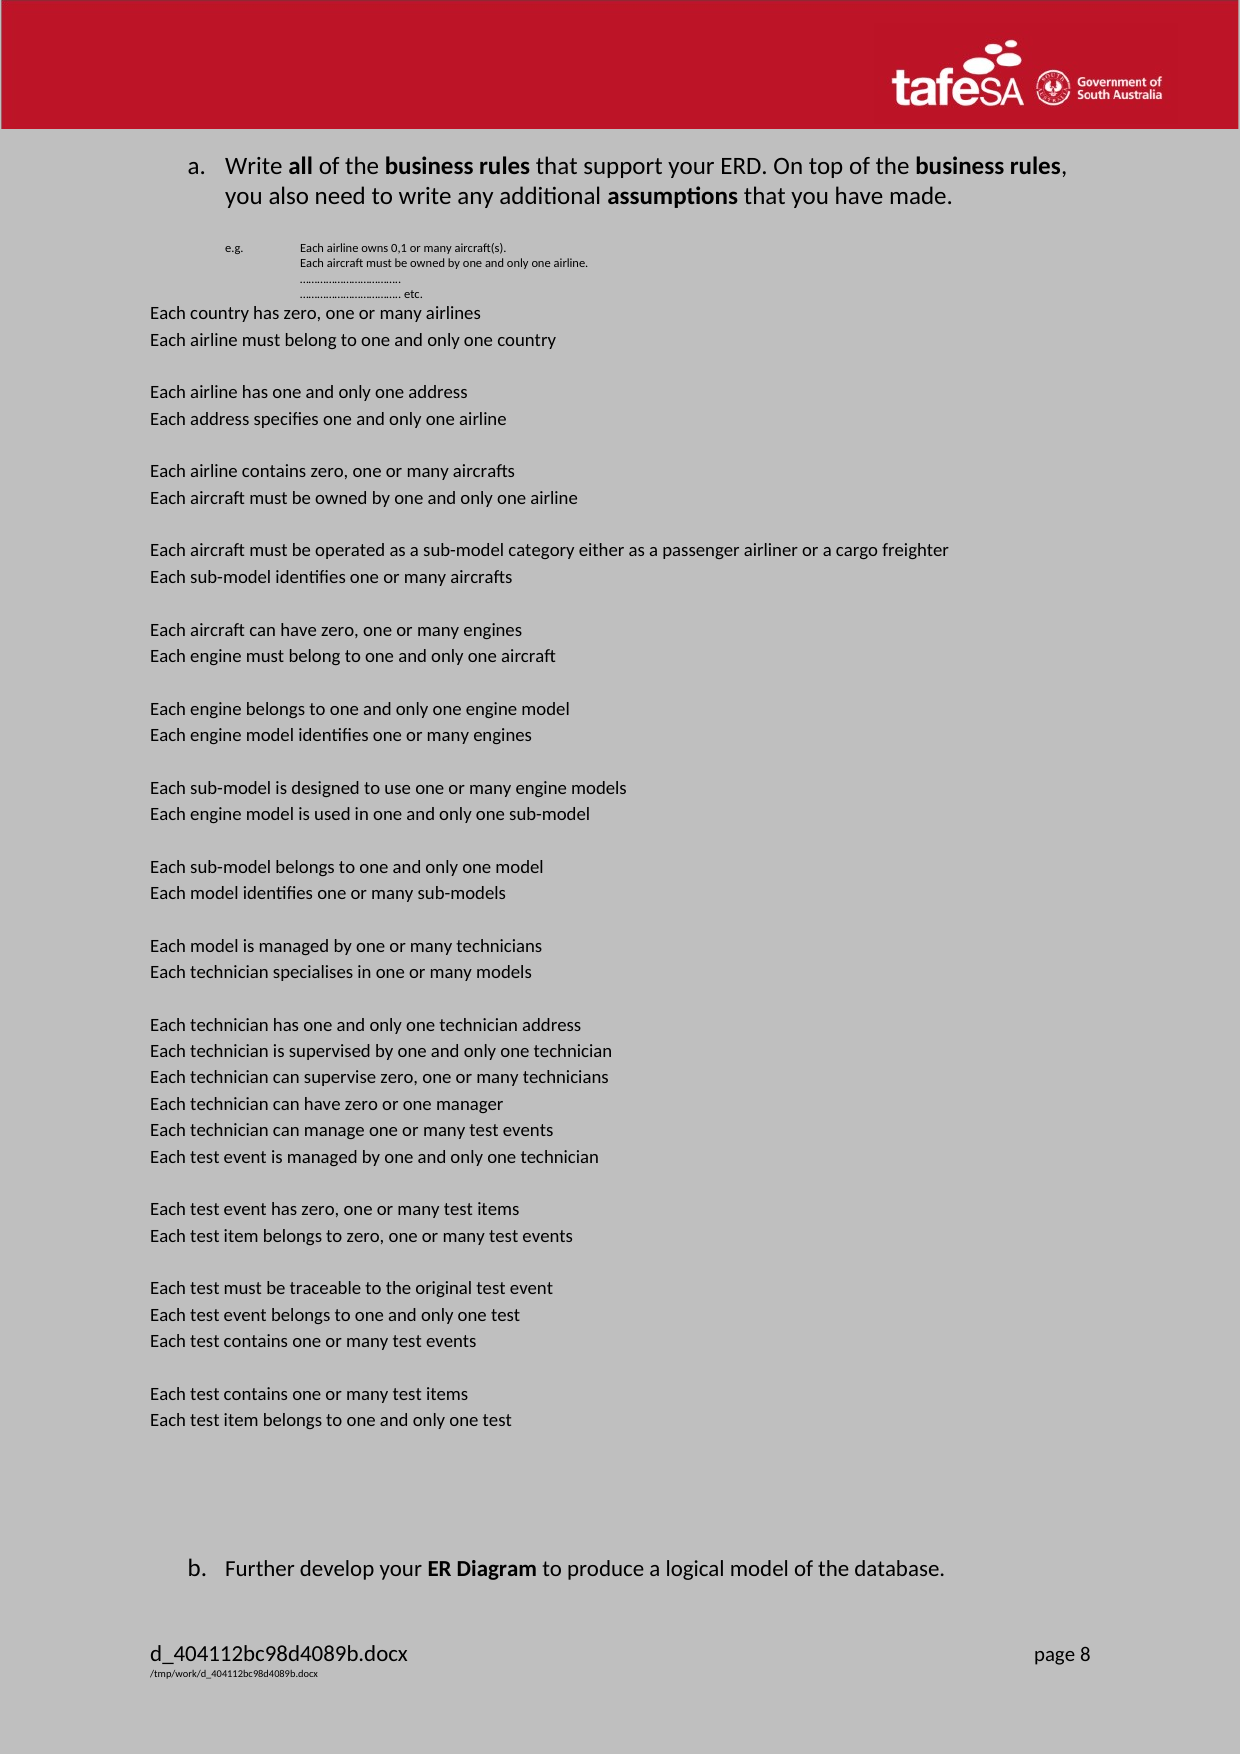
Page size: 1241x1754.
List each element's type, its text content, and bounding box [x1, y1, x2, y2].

text Each airline has one and only one address [150, 381, 1090, 403]
text Each technician can have zero or one manager [150, 1092, 1090, 1115]
text Each test event belongs to one and only one test [150, 1303, 1090, 1326]
text Each technician specialises in one or many models [150, 960, 1090, 983]
text Each address specifies one and only one airline [150, 407, 1090, 430]
text Each technician is supervised by one and only one technician [150, 1039, 1090, 1062]
text …………………………….. [225, 271, 1090, 286]
text Each test event has zero, one or many test items [150, 1197, 1090, 1220]
text e.g. Each airline owns 0,1 or many aircraft(s). [225, 240, 1090, 256]
text Each aircraft must be owned by one and only one airline [150, 486, 1090, 509]
text Each model is managed by one or many technicians [150, 934, 1090, 957]
text Each sub-model belongs to one and only one model [150, 855, 1090, 878]
text Each test must be traceable to the original test event [150, 1277, 1090, 1299]
text Each test item belongs to zero, one or many test events [150, 1224, 1090, 1247]
text Each test item belongs to one and only one test [150, 1408, 1090, 1431]
text Each country has zero, one or many airlines [150, 301, 1090, 324]
text Each airline must belong to one and only one country [150, 328, 1090, 351]
text Each airline contains zero, one or many aircrafts [150, 459, 1090, 482]
picture [0, 0, 1238, 128]
text Each aircraft can have zero, one or many engines [150, 618, 1090, 641]
text Each model identifies one or many sub-models [150, 881, 1090, 904]
text Each engine model is used in one and only one sub-model [150, 802, 1090, 825]
text Each technician has one and only one technician address [150, 1013, 1090, 1036]
list Write all of the business rules that support your ERD. On top of the business rules, you also need to write any additional assumptions that you have made. [187, 150, 1090, 211]
text Each test event is managed by one and only one technician [150, 1145, 1090, 1168]
text …………………………….. etc. [225, 286, 1090, 301]
text Each engine belongs to one and only one engine model [150, 697, 1090, 720]
text Each test contains one or many test items [150, 1382, 1090, 1405]
text Each technician can supervise zero, one or many technicians [150, 1066, 1090, 1089]
text Each aircraft must be owned by one and only one airline. [225, 256, 1090, 271]
list Further develop your ER Diagram to produce a logical model of the database. [187, 1552, 1090, 1583]
text Each technician can manage one or many test events [150, 1118, 1090, 1141]
text Each aircraft must be operated as a sub-model category either as a passenger airliner or a cargo freighter [150, 539, 1090, 562]
text Each sub-model identifies one or many aircrafts [150, 565, 1090, 588]
text Each engine must belong to one and only one aircraft [150, 644, 1090, 667]
text Each sub-model is designed to use one or many engine models [150, 776, 1090, 799]
text Each test contains one or many test events [150, 1329, 1090, 1352]
text Each engine model identifies one or many engines [150, 723, 1090, 746]
